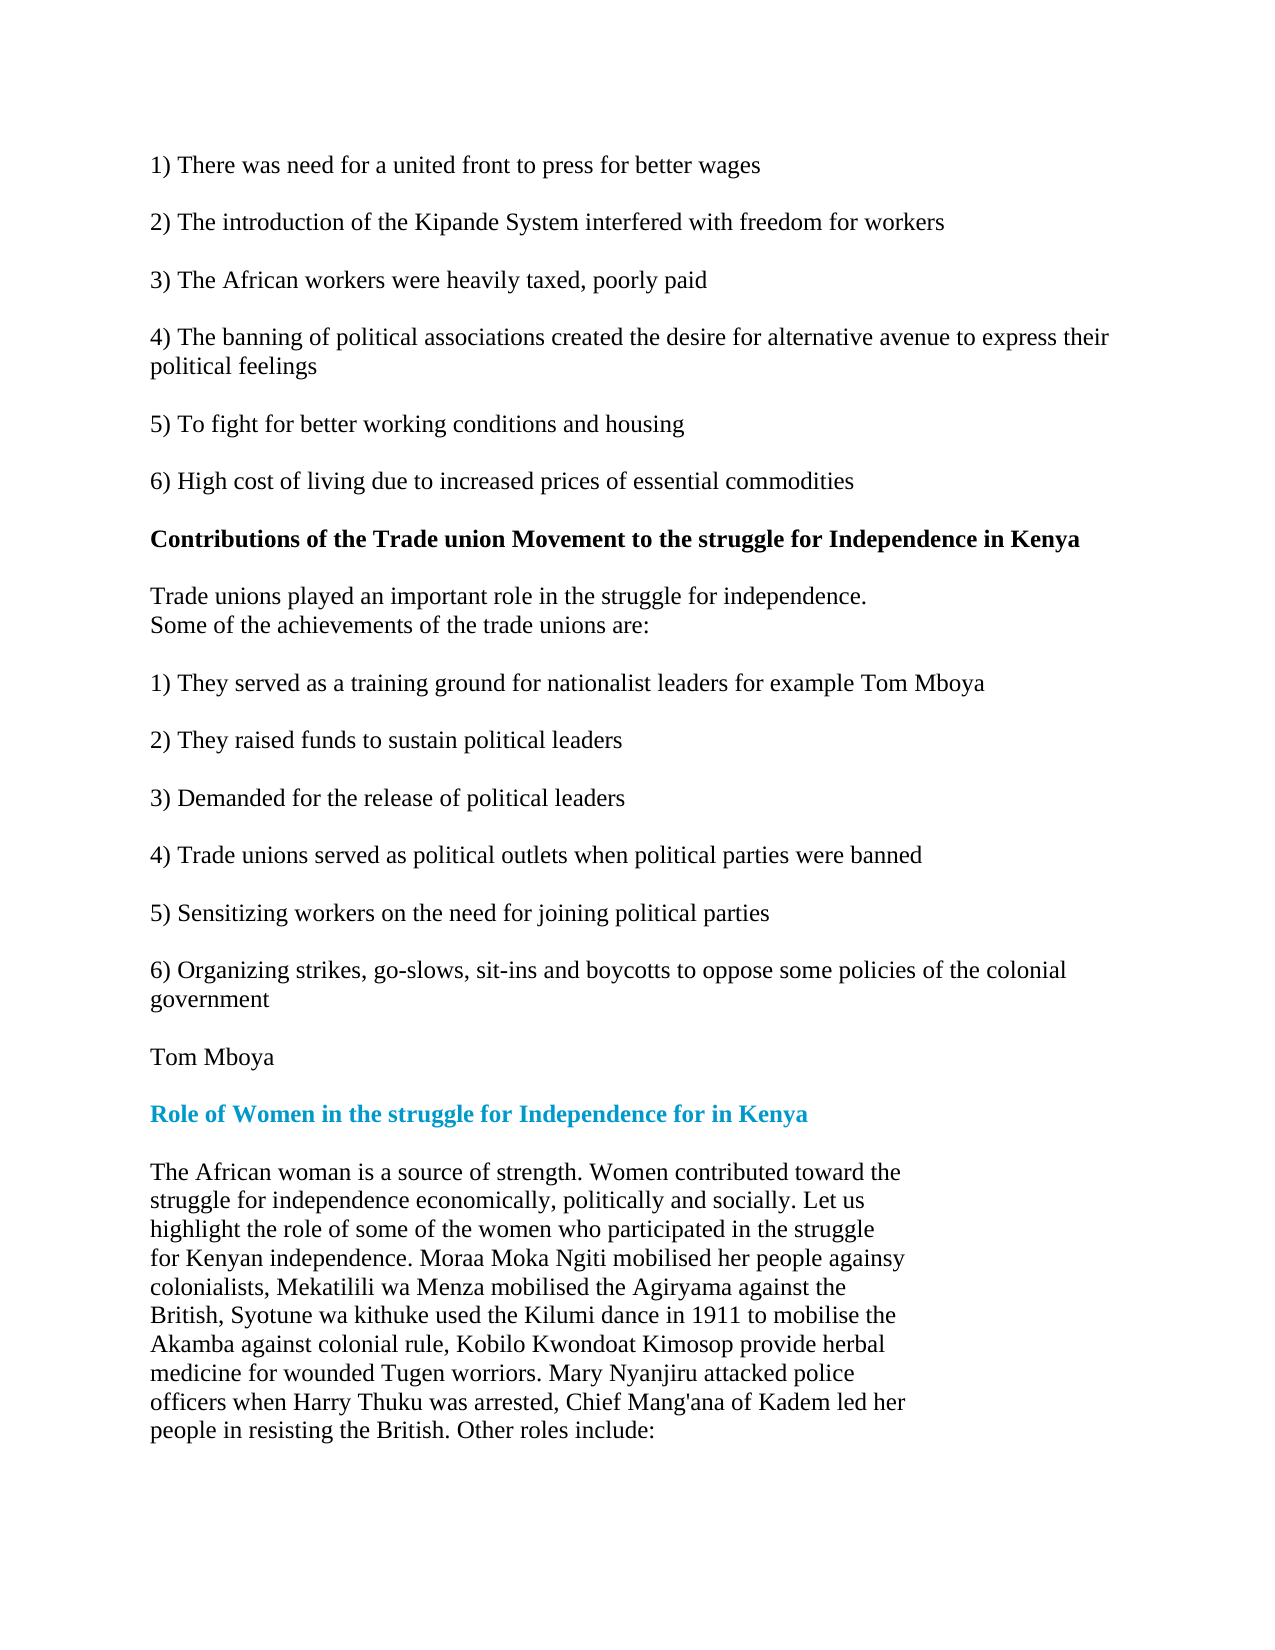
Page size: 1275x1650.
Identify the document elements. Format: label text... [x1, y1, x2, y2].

text 1) They served as a training ground for nationalist leaders for example Tom Mboya 2) They raised funds to sustain political leaders 3) Demanded for the release of political leaders 4) Trade unions served as political outlets when political parties were banned 5) Sensitizing workers on the need for joining political parties 6) Organizing strikes, go-slows, sit-ins and boycotts to oppose some policies of the colonial government Tom Mboya Role of Women in the struggle for Independence for in Kenya The African woman is a source of strength. Women contributed toward the struggle for independence economically, politically and socially. Let us highlight the role of some of the women who participated in the struggle for Kenyan independence. Moraa Moka Ngiti mobilised her people againsy colonialists, Mekatilili wa Menza mobilised the Agiryama against the British, Syotune wa kithuke used the Kilumi dance in 1911 to mobilise the Akamba against colonial rule, Kobilo Kwondoat Kimosop provide herbal medicine for wounded Tugen worriors. Mary Nyanjiru attacked police officers when Harry Thuku was arrested, Chief Mang'ana of Kadem led her people in resisting the British. Other roles include: [150, 668, 1125, 1444]
text 1) There was need for a united front to press for better wages 2) The introduction of the Kipande System interfered with freedom for workers 3) The African workers were heavily taxed, poorly paid 4) The banning of political associations created the desire for alternative avenue to express their political feelings 5) To fight for better working conditions and housing 6) High cost of living due to increased prices of essential commodities Contributions of the Trade union Movement to the struggle for Independence in Kenya Trade unions played an important role in the struggle for independence. Some of the achievements of the trade unions are: [150, 150, 1125, 639]
